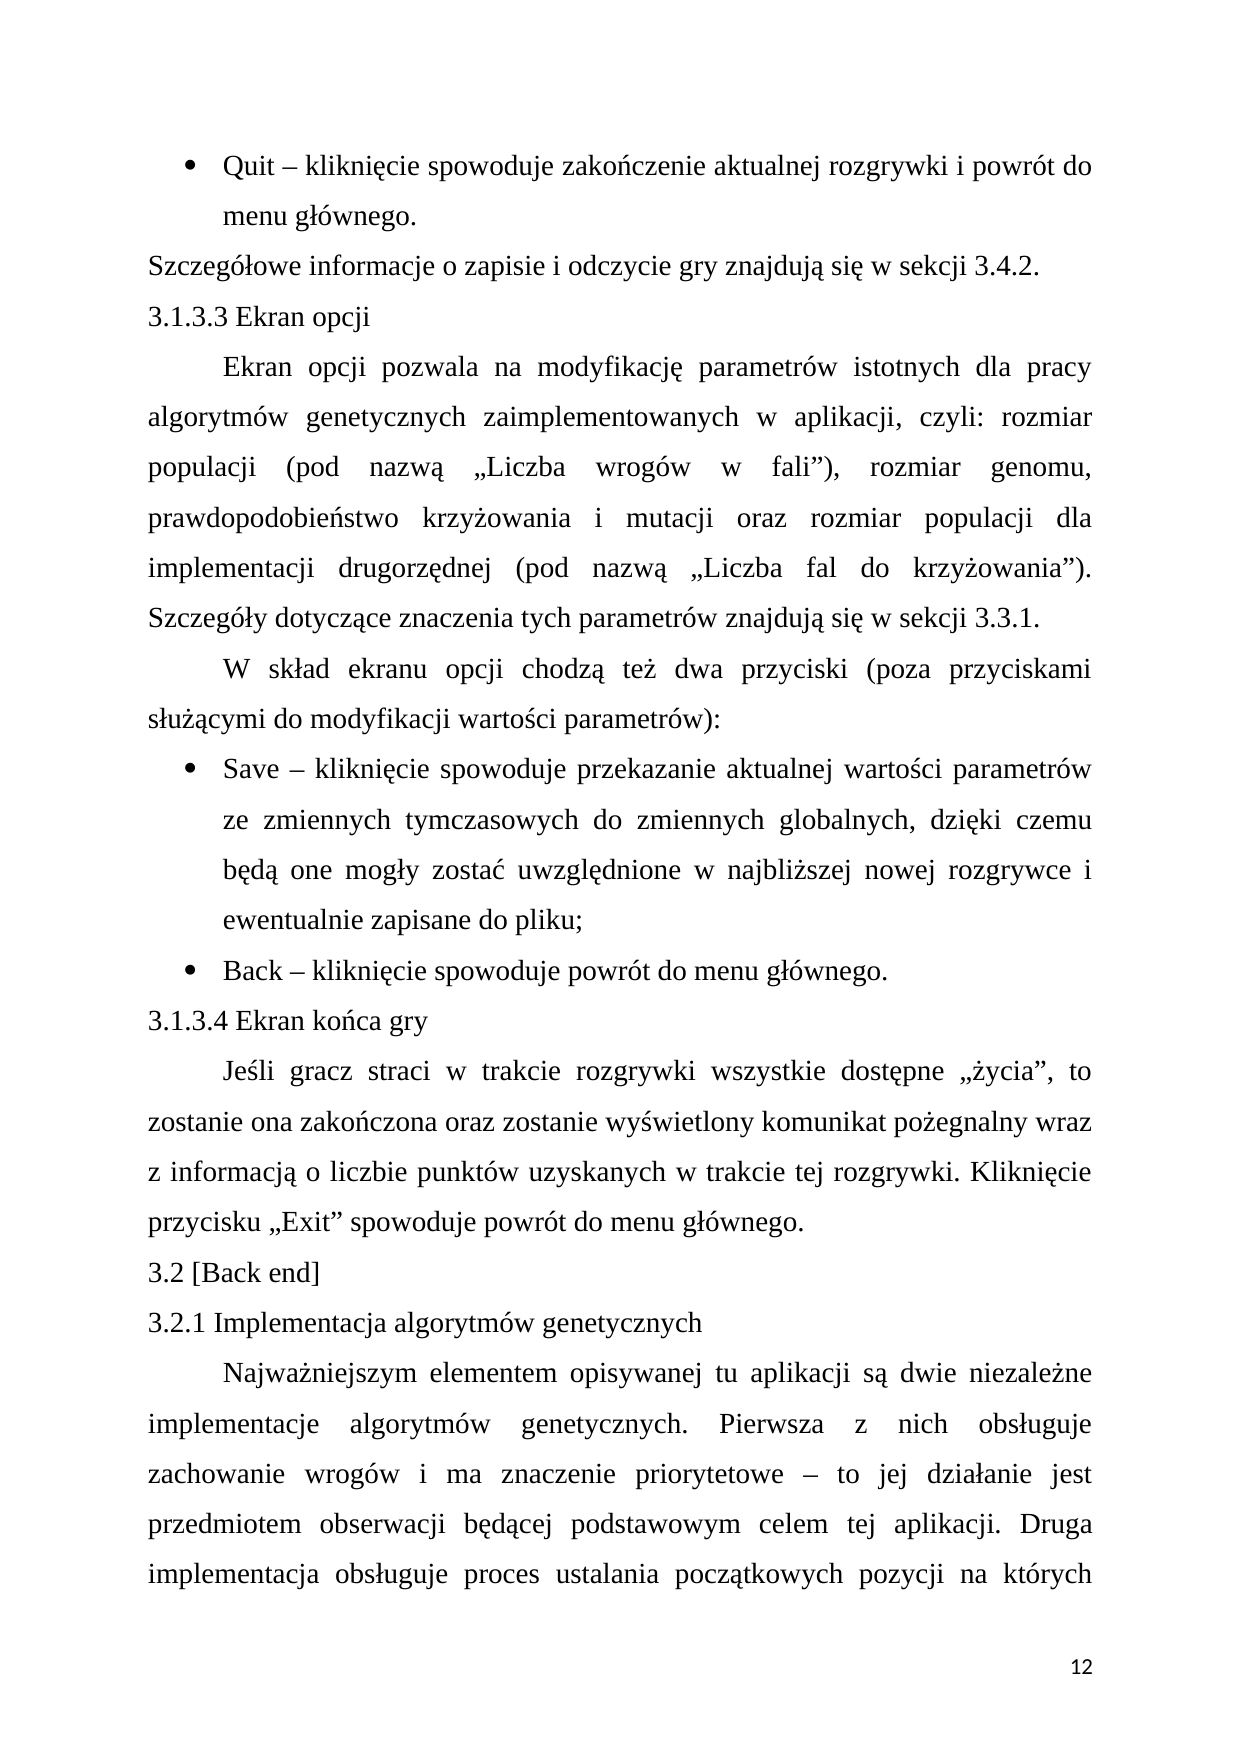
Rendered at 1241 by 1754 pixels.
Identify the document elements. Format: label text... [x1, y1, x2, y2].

text W skład ekranu opcji chodzą też dwa przyciski (poza przyciskami służącymi do modyfikacji wartości parametrów): [148, 651, 1093, 735]
text 3.2.1 Implementacja algorytmów genetycznych [148, 1305, 1093, 1339]
text Jeśli gracz straci w trakcie rozgrywki wszystkie dostępne „życia”, to zostanie ona zakończona oraz zostanie wyświetlony komunikat pożegnalny wraz z informacją o liczbie punktów uzyskanych w trakcie tej rozgrywki. Kliknięcie przycisku „Exit” spowoduje powrót do menu głównego. [148, 1053, 1093, 1238]
text 3.2 [Back end] [148, 1255, 1093, 1288]
list Quit – kliknięcie spowoduje zakończenie aktualnej rozgrywki i powrót do menu głównego. [185, 148, 1093, 232]
list Save – kliknięcie spowoduje przekazanie aktualnej wartości parametrów ze zmiennych tymczasowych do zmiennych globalnych, dzięki czemu będą one mogły zostać uwzględnione w najbliższej nowej rozgrywce i ewentualnie zapisane do pliku; [185, 751, 1093, 936]
text 3.1.3.3 Ekran opcji [148, 299, 1093, 332]
list Back – kliknięcie spowoduje powrót do menu głównego. [185, 953, 1093, 986]
text Ekran opcji pozwala na modyfikację parametrów istotnych dla pracy algorytmów genetycznych zaimplementowanych w aplikacji, czyli: rozmiar populacji (pod nazwą „Liczba wrogów w fali”), rozmiar genomu, prawdopodobieństwo krzyżowania i mutacji oraz rozmiar populacji dla implementacji drugorzędnej (pod nazwą „Liczba fal do krzyżowania”). Szczegóły dotyczące znaczenia tych parametrów znajdują się w sekcji 3.3.1. [148, 349, 1093, 634]
text Szczegółowe informacje o zapisie i odczycie gry znajdują się w sekcji 3.4.2. [148, 248, 1093, 282]
text 3.1.3.4 Ekran końca gry [148, 1003, 1093, 1037]
